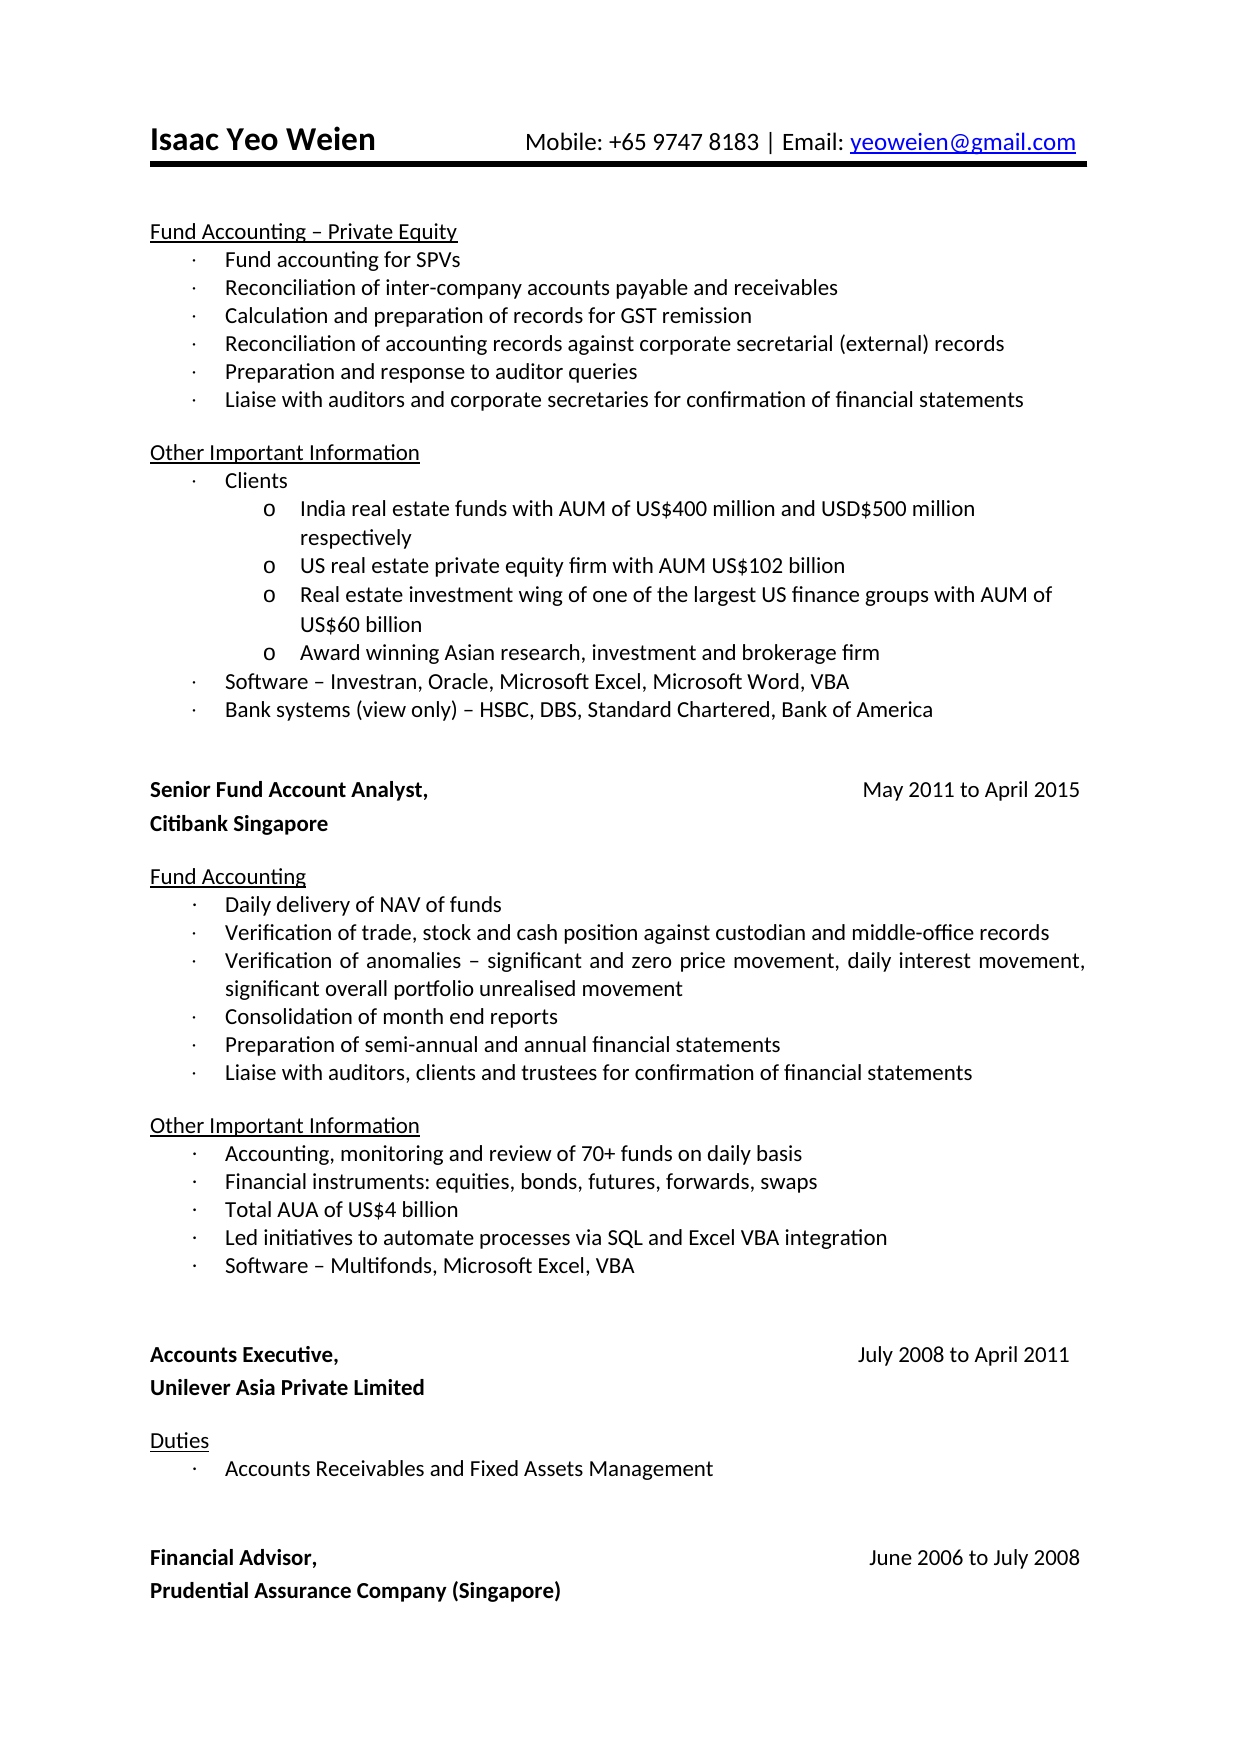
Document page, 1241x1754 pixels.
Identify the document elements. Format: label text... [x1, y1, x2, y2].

list Consolidation of month end reports [187, 1002, 1087, 1030]
text Financial Advisor, June 2006 to July 2008 [150, 1543, 1099, 1572]
text Unilever Asia Private Limited [150, 1373, 1087, 1401]
list Daily delivery of NAV of funds [187, 890, 1087, 918]
list India real estate funds with AUM of US$400 million and USD$500 million respectively [262, 494, 1087, 551]
text Prudential Assurance Company (Singapore) [150, 1577, 1087, 1604]
list Total AUA of US$4 billion [187, 1195, 1087, 1223]
subtitle Other Important Information [150, 438, 1087, 466]
text Citibank Singapore [150, 809, 1099, 837]
list US real estate private equity firm with AUM US$102 billion [262, 551, 1087, 581]
text Accounts Executive, July 2008 to April 2011 [150, 1340, 1099, 1368]
list Liaise with auditors, clients and trustees for confirmation of financial statements [187, 1058, 1087, 1086]
list Liaise with auditors and corporate secretaries for confirmation of financial statements [187, 385, 1087, 413]
list Preparation and response to auditor queries [187, 357, 1087, 385]
text Senior Fund Account Analyst, May 2011 to April 2015 [150, 775, 1099, 803]
list Software – Multifonds, Microsoft Excel, VBA [187, 1251, 1087, 1279]
subtitle Duties [150, 1426, 1087, 1454]
list Verification of trade, stock and cash position against custodian and middle-office records [187, 918, 1087, 946]
list Award winning Asian research, investment and brokerage firm [262, 638, 1087, 667]
list Reconciliation of accounting records against corporate secretarial (external) records [187, 329, 1087, 357]
list Financial instruments: equities, bonds, futures, forwards, swaps [187, 1167, 1087, 1195]
subtitle Other Important Information [150, 1111, 1087, 1139]
text Clients [187, 466, 1087, 494]
list Accounts Receivables and Fixed Assets Management [187, 1454, 1087, 1482]
subtitle Fund Accounting [150, 862, 1087, 890]
list Calculation and preparation of records for GST remission [187, 301, 1087, 329]
list Real estate investment wing of one of the largest US finance groups with AUM of US$60 billion [262, 581, 1087, 638]
list Verification of anomalies – significant and zero price movement, daily interest movement, significant overall portfolio unrealised movement [187, 946, 1087, 1002]
list Fund accounting for SPVs [187, 245, 1087, 273]
list Accounting, monitoring and review of 70+ funds on daily basis [187, 1139, 1087, 1167]
list Preparation of semi-annual and annual financial statements [187, 1030, 1087, 1058]
list Reconciliation of inter-company accounts payable and receivables [187, 273, 1087, 301]
text Software – Investran, Oracle, Microsoft Excel, Microsoft Word, VBA [187, 667, 1087, 695]
list Led initiatives to automate processes via SQL and Excel VBA integration [187, 1223, 1087, 1251]
text Bank systems (view only) – HSBC, DBS, Standard Chartered, Bank of America [187, 695, 1087, 723]
subtitle Fund Accounting – Private Equity [150, 217, 1087, 245]
